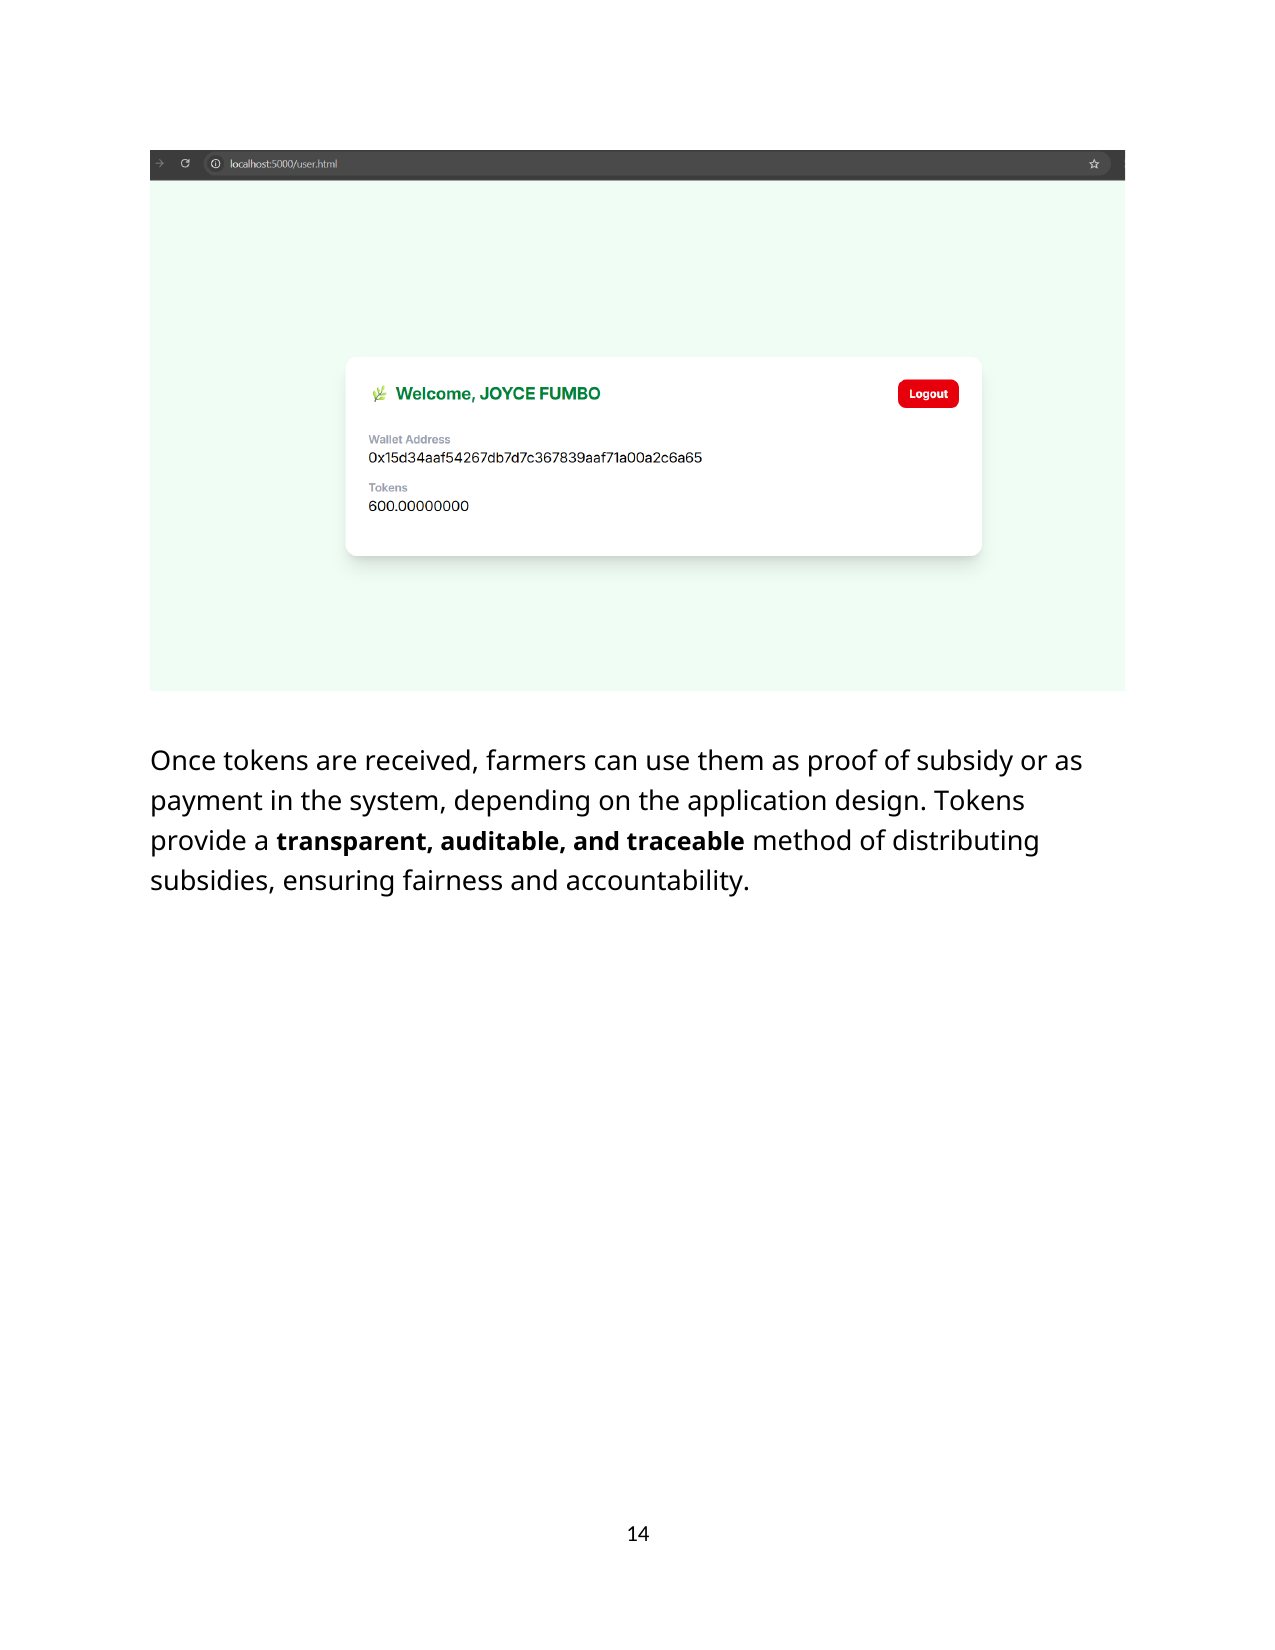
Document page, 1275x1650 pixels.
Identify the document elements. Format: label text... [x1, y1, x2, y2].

subtitle Once tokens are received, farmers can use them as proof of subsidy or as payment in the system, depending on the application design. Tokens provide a transparent, auditable, and traceable method of distributing subsidies, ensuring fairness and accountability. [150, 742, 1125, 898]
picture [150, 150, 1125, 691]
